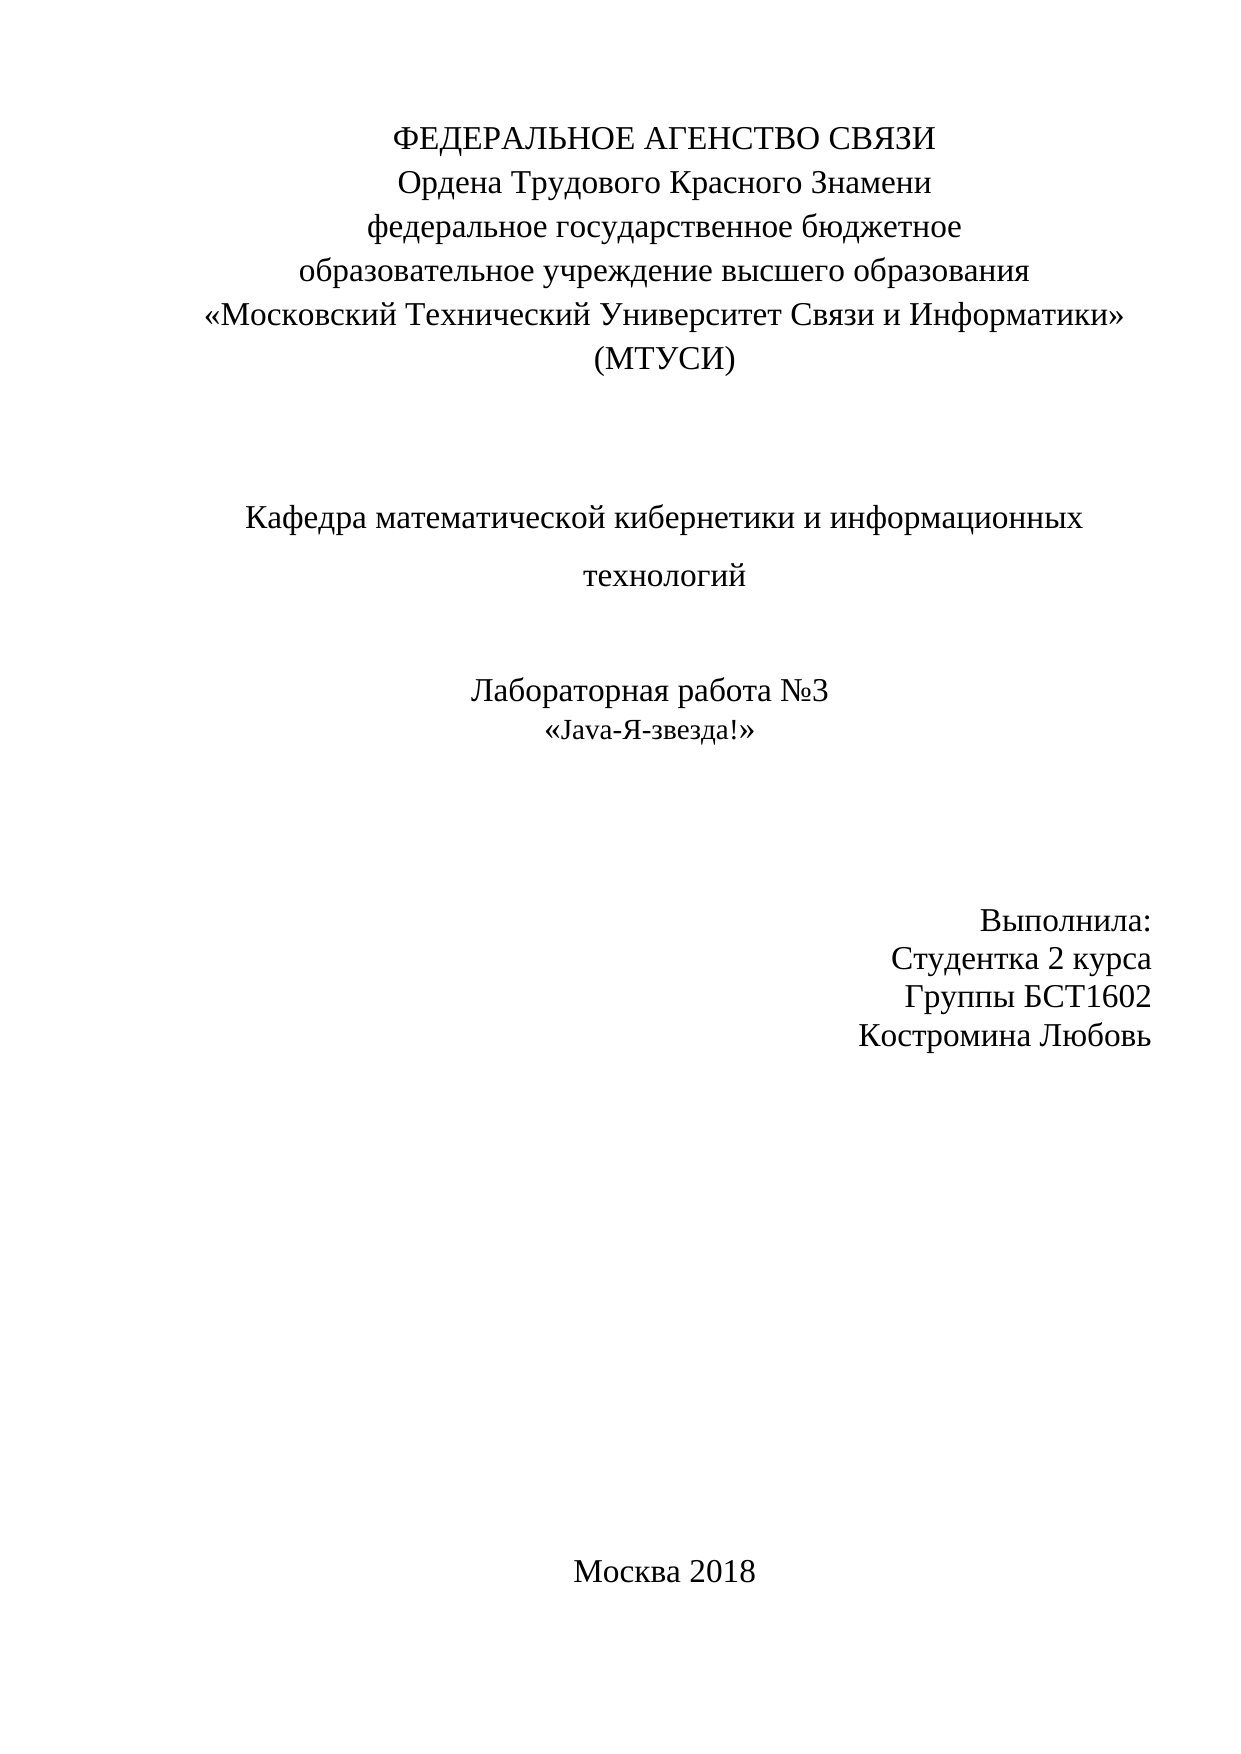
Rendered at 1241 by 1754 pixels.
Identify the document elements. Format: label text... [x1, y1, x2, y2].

text ФЕДЕРАЛЬНОЕ АГЕНСТВО СВЯЗИ [177, 118, 1152, 156]
text образовательное учреждение высшего образования [177, 250, 1152, 289]
text Группы БСТ1602 [177, 977, 1152, 1015]
text Выполнила: [177, 900, 1152, 938]
text федеральное государственное бюджетное [177, 206, 1152, 244]
text Костромина Любовь [177, 1015, 1152, 1053]
text Кафедра математической кибернетики и информационных технологий [177, 497, 1152, 593]
text Студентка 2 курса [177, 938, 1152, 977]
text «Java-Я-звезда!» [148, 708, 1152, 747]
text Москва 2018 [177, 1552, 1152, 1590]
text Лабораторная работа №3 [148, 670, 1152, 708]
text «Московский Технический Университет Связи и Информатики» (МТУСИ) [177, 294, 1152, 377]
text Ордена Трудового Красного Знамени [177, 162, 1152, 201]
